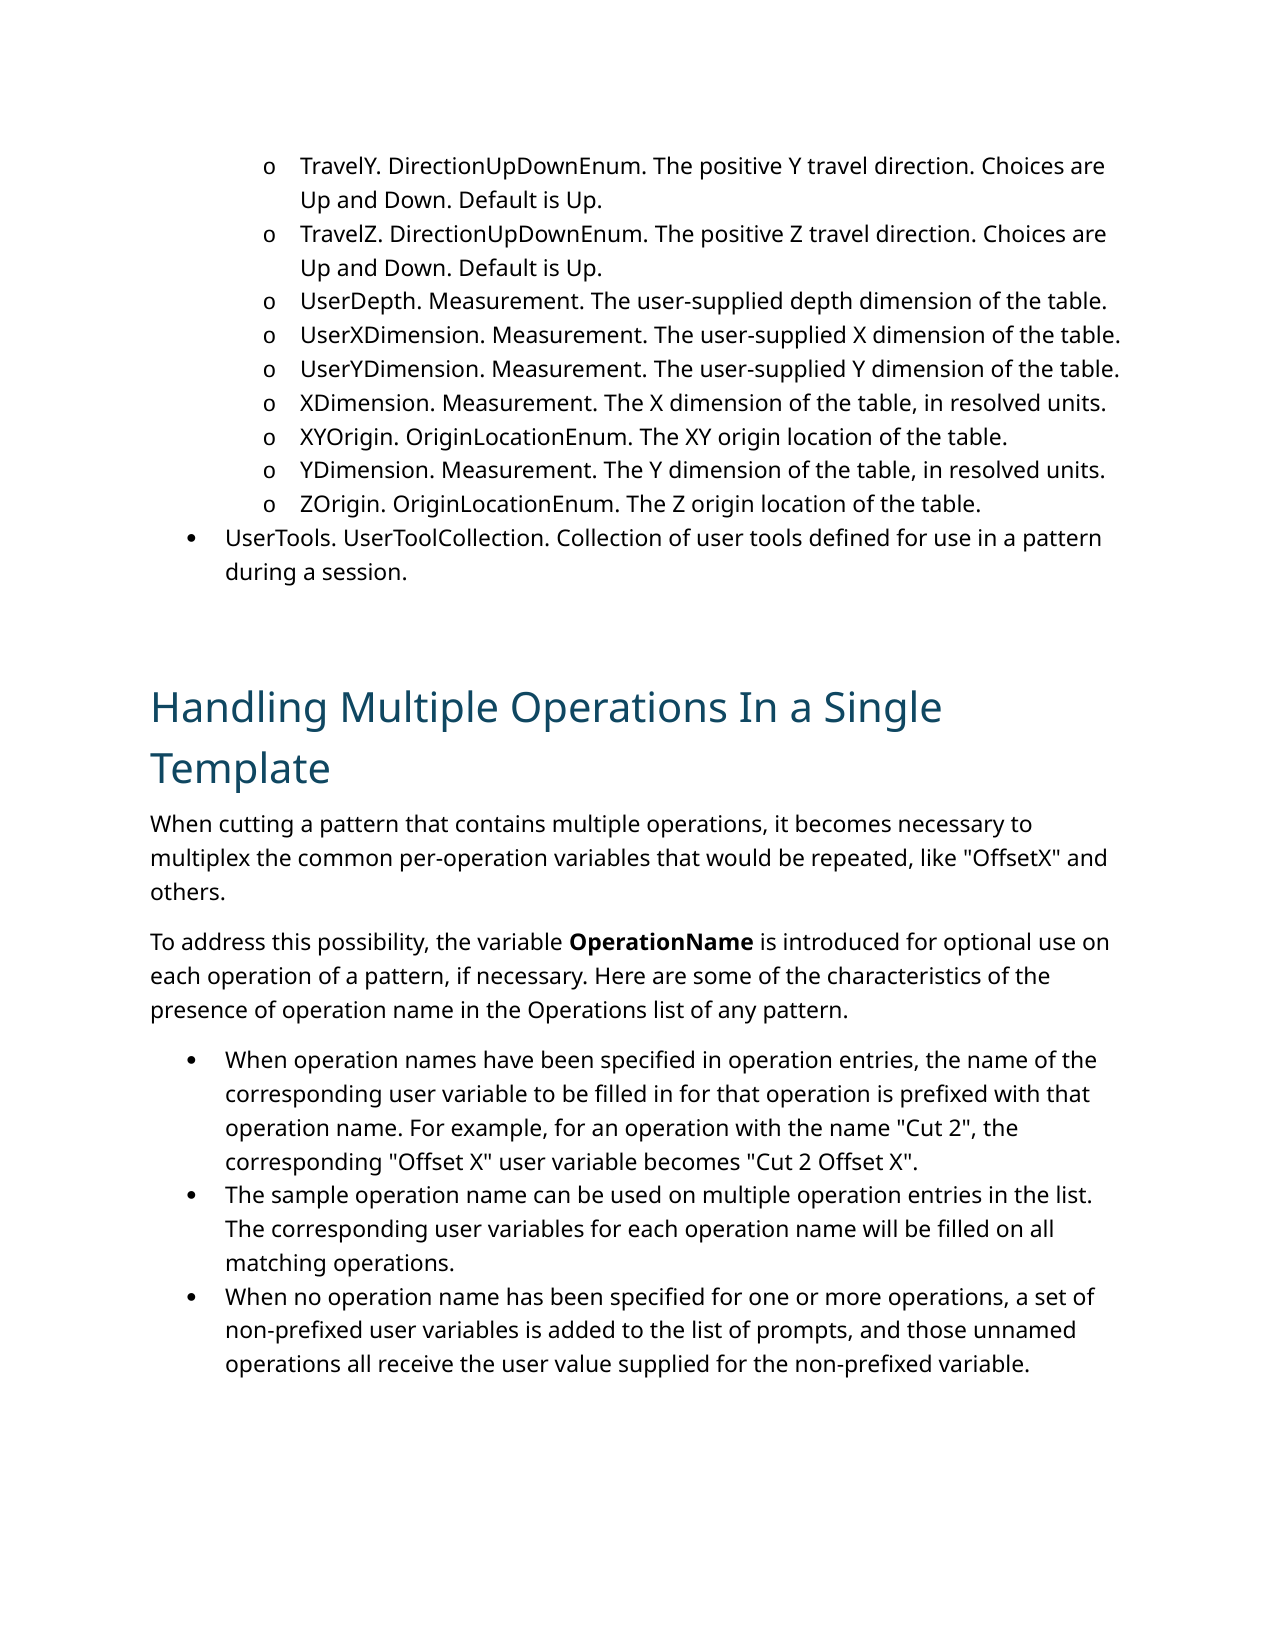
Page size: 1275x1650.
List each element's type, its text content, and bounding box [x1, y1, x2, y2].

list XDimension. Measurement. The X dimension of the table, in resolved units. [262, 387, 1125, 418]
list UserXDimension. Measurement. The user-supplied X dimension of the table. [262, 319, 1125, 350]
list YDimension. Measurement. The Y dimension of the table, in resolved units. [262, 454, 1125, 486]
list UserYDimension. Measurement. The user-supplied Y dimension of the table. [262, 353, 1125, 384]
list TravelY. DirectionUpDownEnum. The positive Y travel direction. Choices are Up and Down. Default is Up. [262, 150, 1125, 215]
list XYOrigin. OriginLocationEnum. The XY origin location of the table. [262, 421, 1125, 452]
list TravelZ. DirectionUpDownEnum. The positive Z travel direction. Choices are Up and Down. Default is Up. [262, 218, 1125, 283]
list The sample operation name can be used on multiple operation entries in the list. The corresponding user variables for each operation name will be filled on all matching operations. [187, 1179, 1125, 1278]
list When no operation name has been specified for one or more operations, a set of non-prefixed user variables is added to the list of prompts, and those unnamed operations all receive the user value supplied for the non-prefixed variable. [187, 1281, 1125, 1379]
list When operation names have been specified in operation entries, the name of the corresponding user variable to be filled in for that operation is prefixed with that operation name. For example, for an operation with the name "Cut 2", the corresponding "Offset X" user variable becomes "Cut 2 Offset X". [187, 1044, 1125, 1177]
text To address this possibility, the variable OperationName is introduced for optional use on each operation of a pattern, if necessary. Here are some of the characteristics of the presence of operation name in the Operations list of any pattern. [150, 926, 1125, 1025]
text When cutting a pattern that contains multiple operations, it becomes necessary to multiplex the common per-operation variables that would be repeated, like "OffsetX" and others. [150, 808, 1125, 907]
subtitle Handling Multiple Operations In a Single Template [150, 678, 1125, 796]
list UserDepth. Measurement. The user-supplied depth dimension of the table. [262, 285, 1125, 317]
list UserTools. UserToolCollection. Collection of user tools defined for use in a pattern during a session. [187, 522, 1125, 587]
list ZOrigin. OriginLocationEnum. The Z origin location of the table. [262, 488, 1125, 520]
